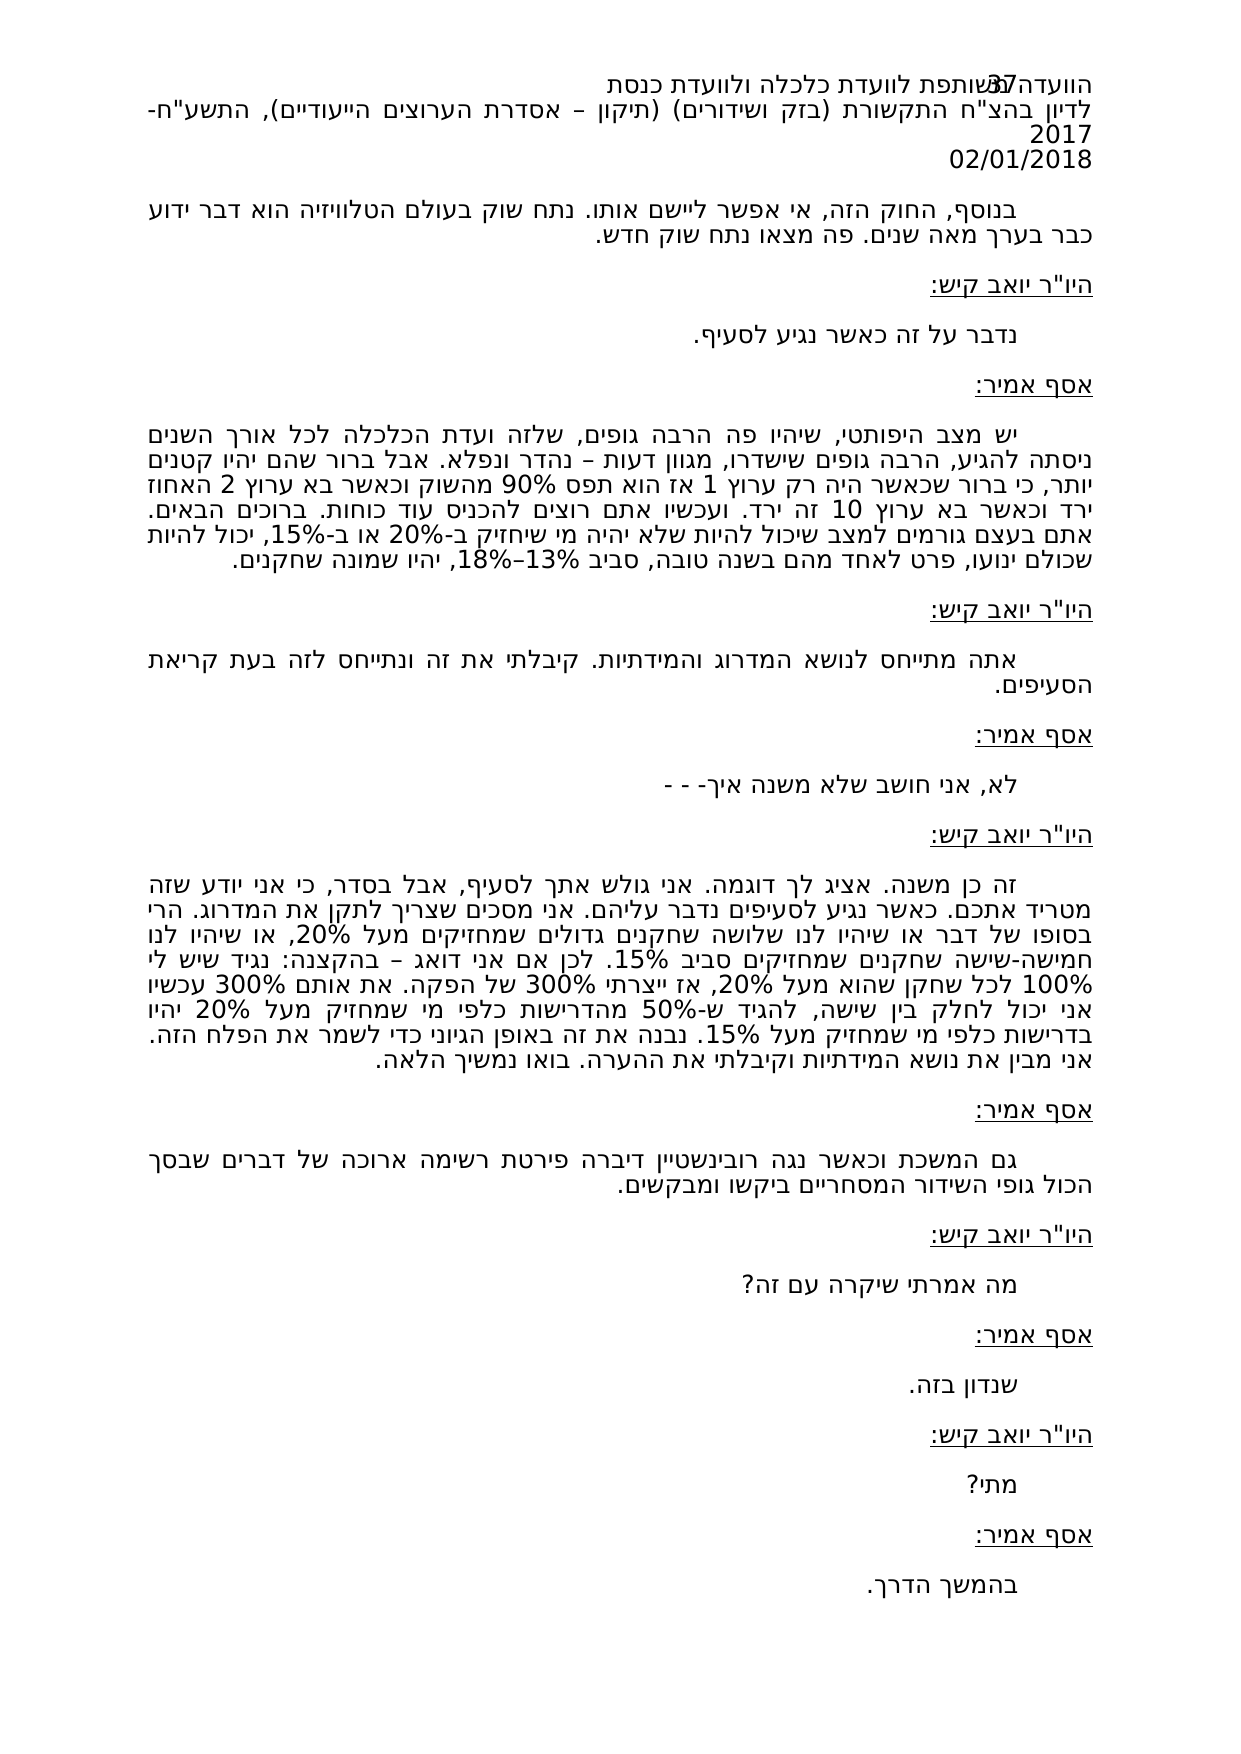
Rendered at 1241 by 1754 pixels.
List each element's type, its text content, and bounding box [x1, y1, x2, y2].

text לא, אני חושב שלא משנה איך- - - [147, 774, 1093, 799]
text בנוסף, החוק הזה, אי אפשר ליישם אותו. נתח שוק בעולם הטלוויזיה הוא דבר ידוע כבר בערך מאה שנים. פה מצאו נתח שוק חדש. [147, 199, 1093, 249]
text היו"ר יואב קיש: [147, 599, 1093, 624]
text אסף אמיר: [147, 1524, 1093, 1549]
text גם המשכת וכאשר נגה רובינשטיין דיברה פירטת רשימה ארוכה של דברים שבסך הכול גופי השידור המסחריים ביקשו ומבקשים. [147, 1149, 1093, 1199]
text היו"ר יואב קיש: [147, 1424, 1093, 1449]
text נדבר על זה כאשר נגיע לסעיף. [147, 324, 1093, 349]
text אסף אמיר: [147, 374, 1093, 399]
text היו"ר יואב קיש: [147, 824, 1093, 849]
text אתה מתייחס לנושא המדרוג והמידתיות. קיבלתי את זה ונתייחס לזה בעת קריאת הסעיפים. [147, 649, 1093, 699]
text היו"ר יואב קיש: [147, 1224, 1093, 1249]
text אסף אמיר: [147, 1099, 1093, 1124]
text שנדון בזה. [147, 1374, 1093, 1399]
text בהמשך הדרך. [147, 1574, 1093, 1599]
text מתי? [147, 1474, 1093, 1499]
text היו"ר יואב קיש: [147, 274, 1093, 299]
text אסף אמיר: [147, 724, 1093, 749]
text זה כן משנה. אציג לך דוגמה. אני גולש אתך לסעיף, אבל בסדר, כי אני יודע שזה מטריד אתכם. כאשר נגיע לסעיפים נדבר עליהם. אני מסכים שצריך לתקן את המדרוג. הרי בסופו של דבר או שיהיו לנו שלושה שחקנים גדולים שמחזיקים מעל 20%, או שיהיו לנו חמישה-שישה שחקנים שמחזיקים סביב 15%. לכן אם אני דואג – בהקצנה: נגיד שיש לי 100% לכל שחקן שהוא מעל 20%, אז ייצרתי 300% של הפקה. את אותם 300% עכשיו אני יכול לחלק בין שישה, להגיד ש-50% מהדרישות כלפי מי שמחזיק מעל 20% יהיו בדרישות כלפי מי שמחזיק מעל 15%. נבנה את זה באופן הגיוני כדי לשמר את הפלח הזה. אני מבין את נושא המידתיות וקיבלתי את ההערה. בואו נמשיך הלאה. [147, 874, 1093, 1074]
text אסף אמיר: [147, 1324, 1093, 1349]
text מה אמרתי שיקרה עם זה? [147, 1274, 1093, 1299]
text יש מצב היפותטי, שיהיו פה הרבה גופים, שלזה ועדת הכלכלה לכל אורך השנים ניסתה להגיע, הרבה גופים שישדרו, מגוון דעות – נהדר ונפלא. אבל ברור שהם יהיו קטנים יותר, כי ברור שכאשר היה רק ערוץ 1 אז הוא תפס 90% מהשוק וכאשר בא ערוץ 2 האחוז ירד וכאשר בא ערוץ 10 זה ירד. ועכשיו אתם רוצים להכניס עוד כוחות. ברוכים הבאים. אתם בעצם גורמים למצב שיכול להיות שלא יהיה מי שיחזיק ב-20% או ב-15%, יכול להיות שכולם ינועו, פרט לאחד מהם בשנה טובה, סביב 13%–18%, יהיו שמונה שחקנים. [147, 424, 1093, 574]
